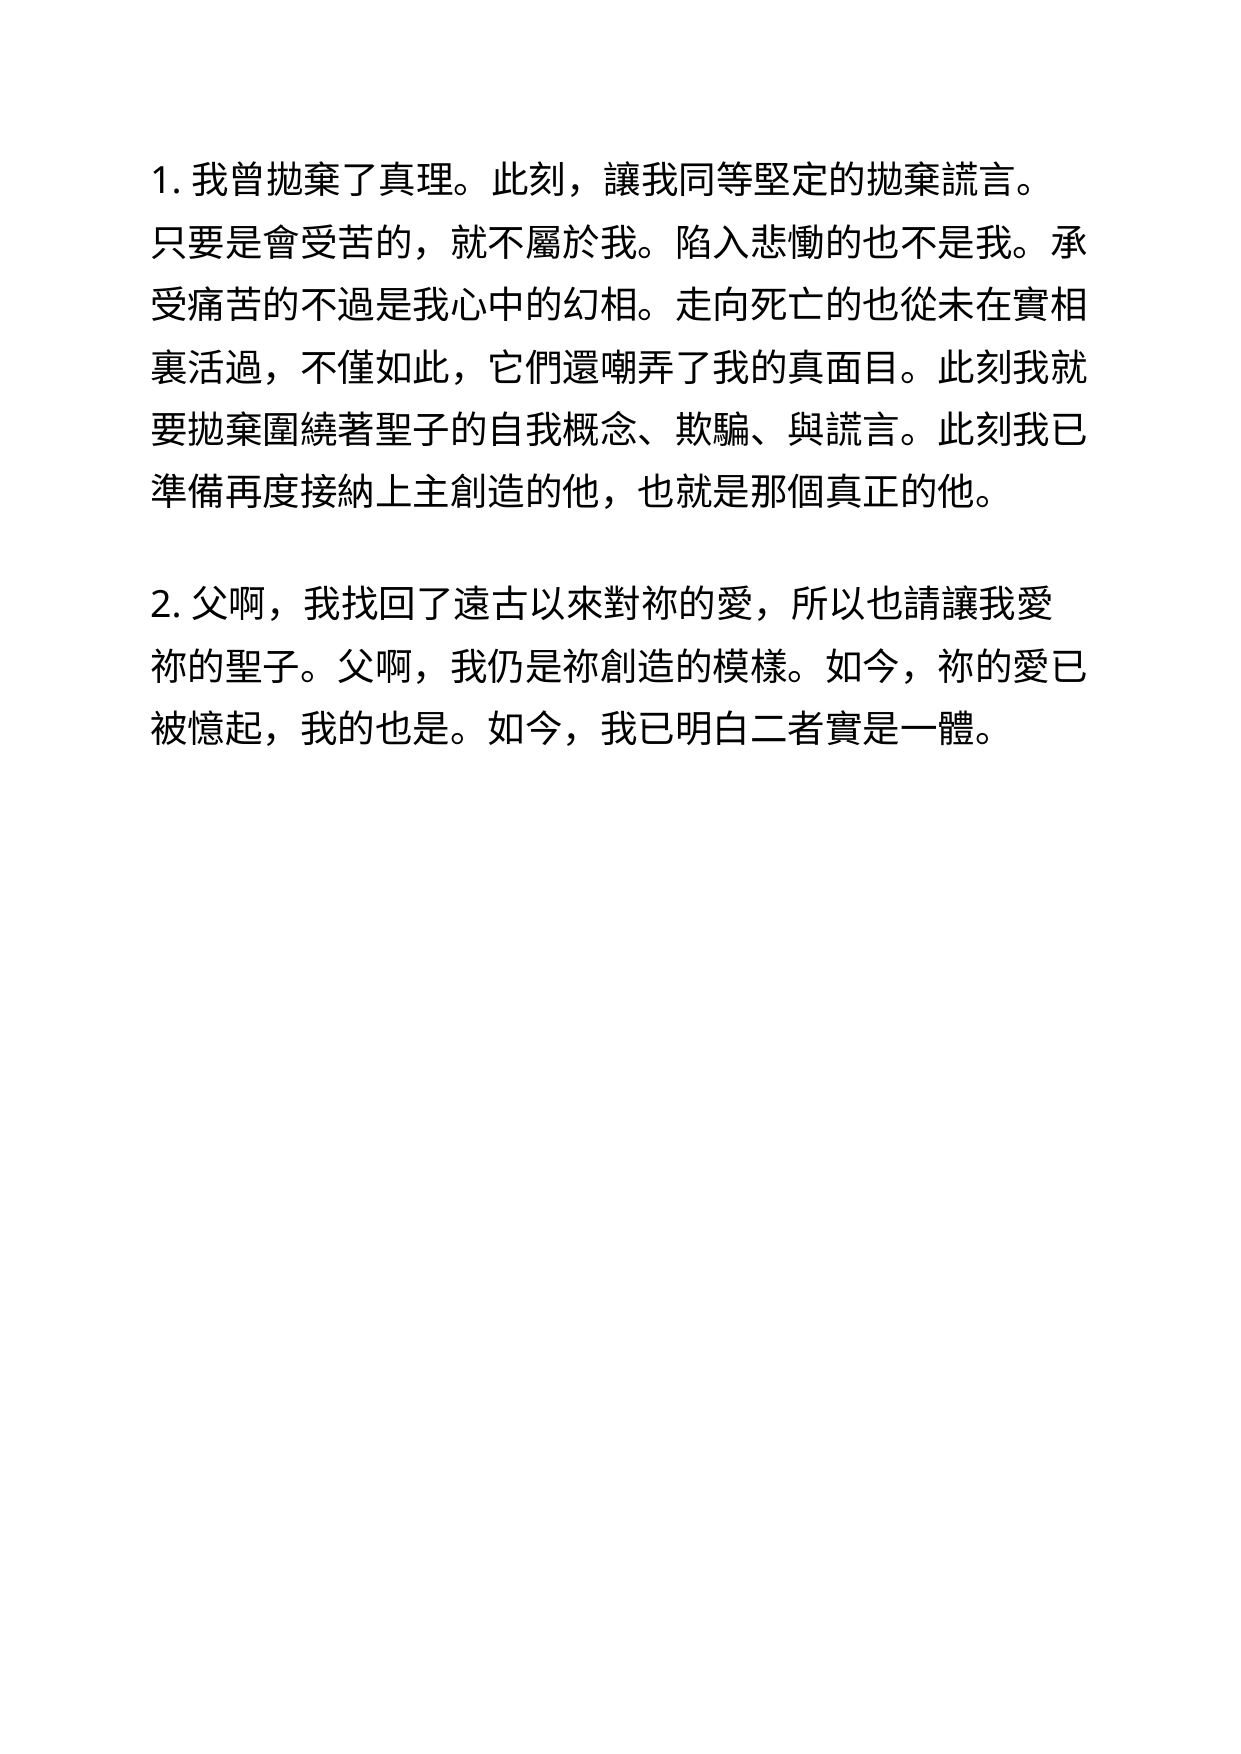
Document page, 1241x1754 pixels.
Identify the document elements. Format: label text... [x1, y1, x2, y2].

text 2. 父啊，我找回了遠古以來對祢的愛，所以也請讓我愛祢的聖子。父啊，我仍是祢創造的模樣。如今，祢的愛已被憶起，我的也是。如今，我已明白二者實是一體。 [150, 574, 1090, 753]
text 1. 我曾拋棄了真理。此刻，讓我同等堅定的拋棄謊言。只要是會受苦的，就不屬於我。陷入悲慟的也不是我。承受痛苦的不過是我心中的幻相。走向死亡的也從未在實相裏活過，不僅如此，它們還嘲弄了我的真面目。此刻我就要拋棄圍繞著聖子的自我概念、欺騙、與謊言。此刻我已準備再度接納上主創造的他，也就是那個真正的他。 [150, 150, 1090, 516]
